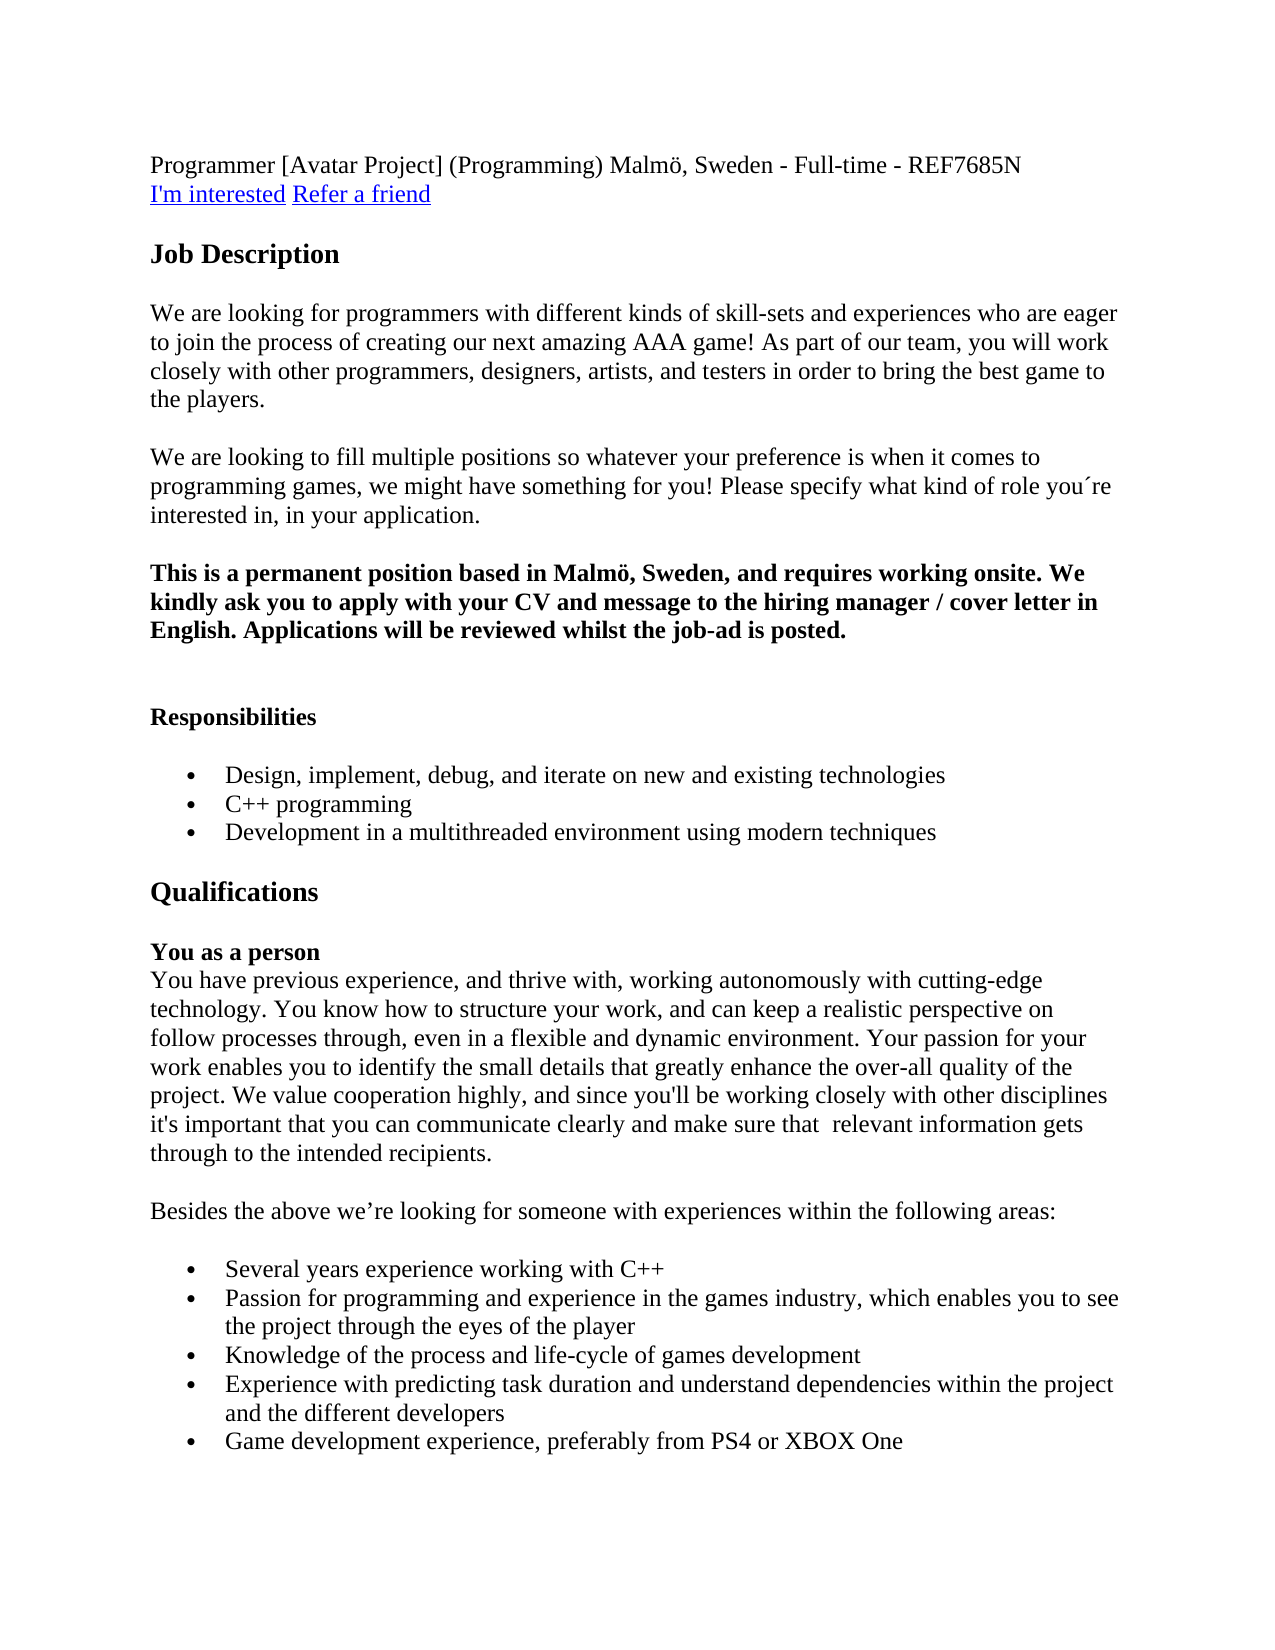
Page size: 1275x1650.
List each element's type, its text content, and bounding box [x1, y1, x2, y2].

list Development in a multithreaded environment using modern techniques [187, 817, 1125, 846]
list Several years experience working with C++ [187, 1254, 1125, 1283]
text We are looking to fill multiple positions so whatever your preference is when it comes to programming games, we might have something for you! Please specify what kind of role you´re interested in, in your application. [150, 442, 1125, 529]
list Game development experience, preferably from PS4 or XBOX One [187, 1426, 1125, 1455]
text Job Description [150, 237, 1125, 269]
text Besides the above we’re looking for someone with experiences within the following areas: [150, 1196, 1125, 1225]
list Passion for programming and experience in the games industry, which enables you to see the project through the eyes of the player [187, 1283, 1125, 1340]
text Qualifications [150, 875, 1125, 908]
list C++ programming [187, 789, 1125, 817]
list Experience with predicting task duration and understand dependencies within the project and the different developers [187, 1369, 1125, 1426]
text Programmer [Avatar Project] (Programming) Malmö, Sweden - Full-time - REF7685N [150, 150, 1125, 179]
text You as a person You have previous experience, and thrive with, working autonomously with cutting-edge technology. You know how to structure your work, and can keep a realistic perspective on follow processes through, even in a flexible and dynamic environment. Your passion for your work enables you to identify the small details that greatly enhance the over-all quality of the project. We value cooperation highly, and since you'll be working closely with other disciplines it's important that you can communicate clearly and make sure that relevant information gets through to the intended recipients. [150, 937, 1125, 1167]
text This is a permanent position based in Malmö, Sweden, and requires working onsite. We kindly ask you to apply with your CV and message to the hiring manager / cover letter in English. Applications will be reviewed whilst the job-ad is posted. [150, 558, 1125, 644]
list Design, implement, debug, and iterate on new and existing technologies [187, 760, 1125, 789]
text We are looking for programmers with different kinds of skill-sets and experiences who are eager to join the process of creating our next amazing AAA game! As part of our team, you will work closely with other programmers, designers, artists, and testers in order to bring the best game to the players. [150, 298, 1125, 413]
text Responsibilities [150, 673, 1125, 731]
text I'm interested Refer a friend [150, 179, 1125, 207]
list Knowledge of the process and life-cycle of games development [187, 1340, 1125, 1369]
